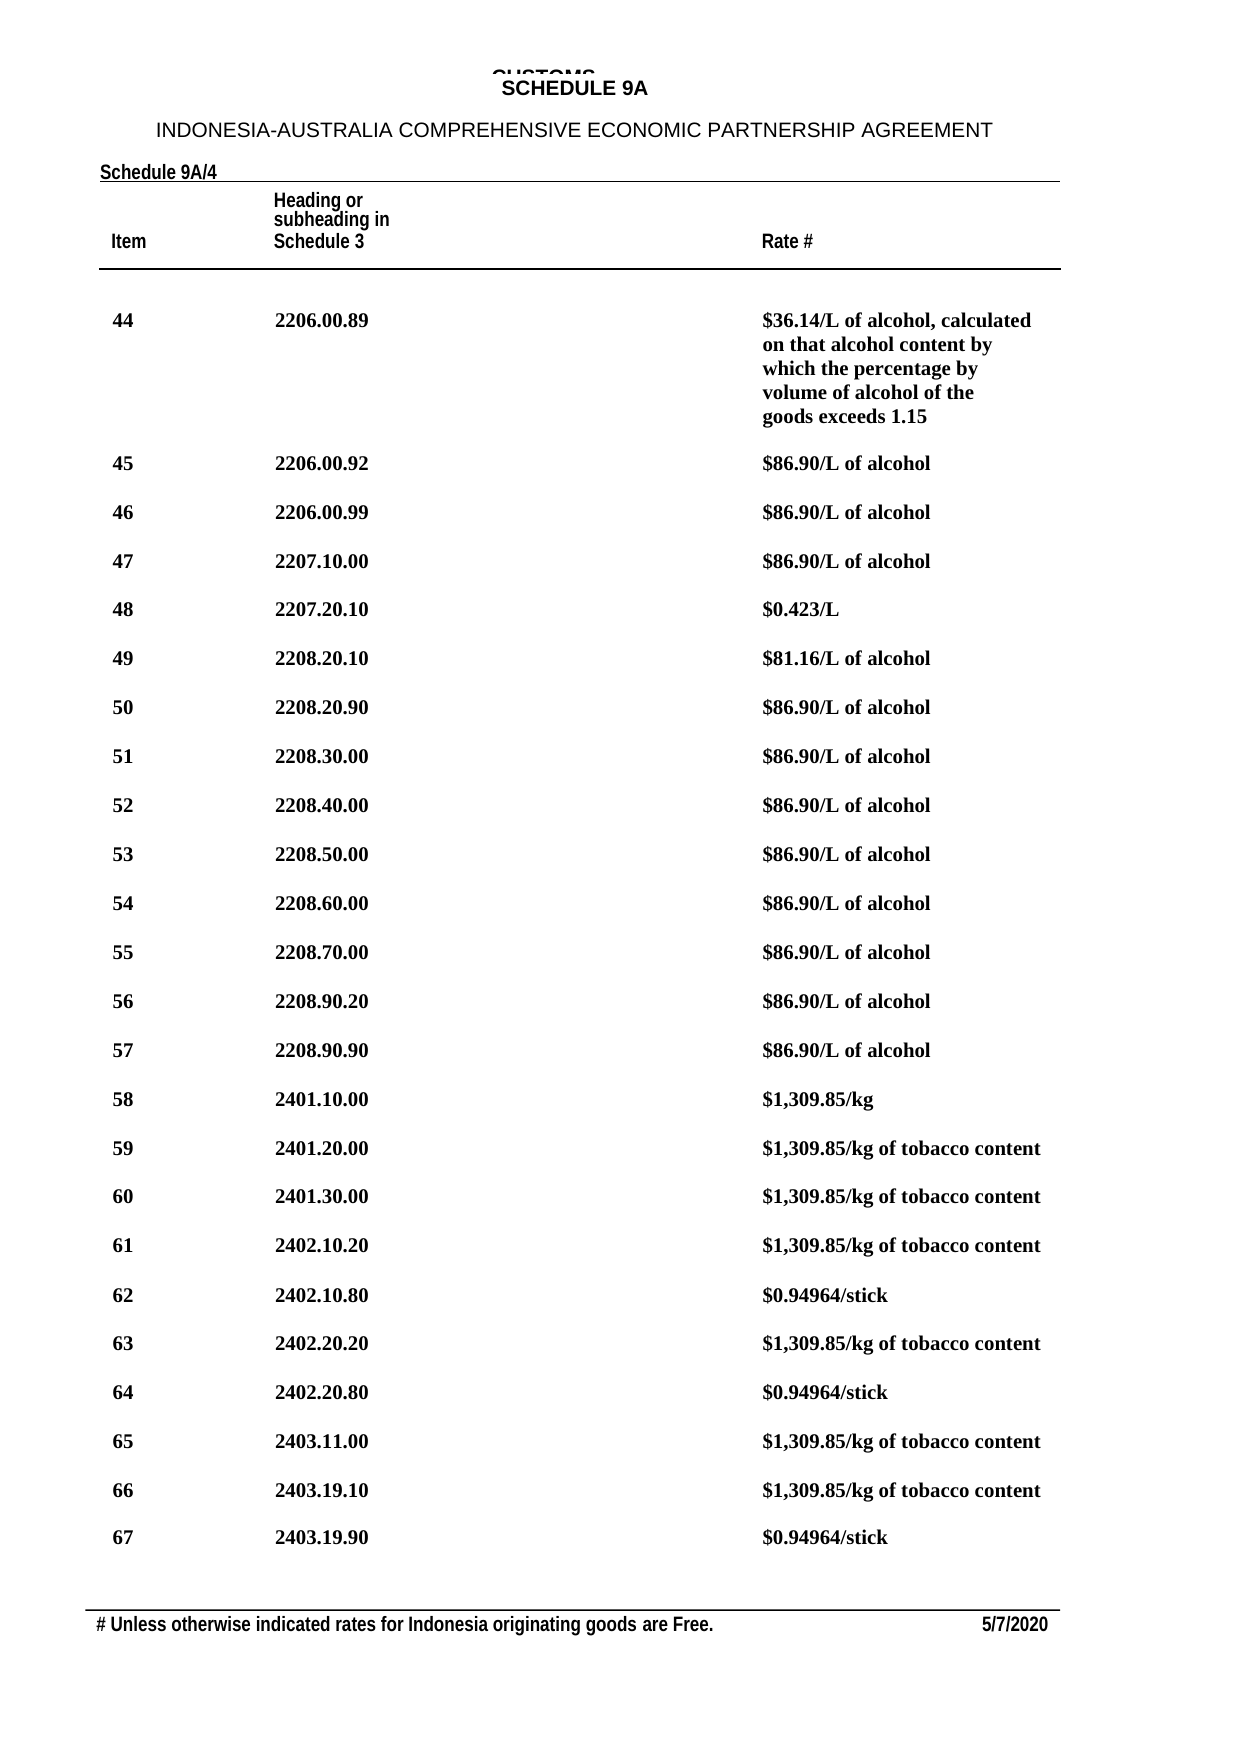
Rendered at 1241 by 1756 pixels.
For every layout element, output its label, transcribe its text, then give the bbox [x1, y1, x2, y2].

table_cell 51 [99, 732, 204, 781]
table_cell 2208.20.90 [204, 683, 565, 732]
table_cell $86.90/L of alcohol [565, 781, 1061, 830]
table_cell $86.90/L of alcohol [565, 683, 1061, 732]
table_cell 55 [99, 928, 204, 977]
table_cell $81.16/L of alcohol [565, 634, 1061, 683]
table_cell 61 [99, 1221, 204, 1270]
table_cell 2207.10.00 [204, 537, 565, 586]
table_cell $1,309.85/kg of tobacco content [565, 1124, 1061, 1172]
table_cell 2402.20.20 [204, 1319, 565, 1368]
table_header $36.14/L of alcohol, calculated on that alcohol content by which the percentage by volume of alcohol of the goods exceeds 1.15 [565, 270, 1061, 439]
table_cell 2208.50.00 [204, 830, 565, 879]
table_cell 2402.20.80 [204, 1368, 565, 1417]
table_cell 2401.10.00 [204, 1075, 565, 1124]
table_cell $86.90/L of alcohol [565, 732, 1061, 781]
table_cell 52 [99, 781, 204, 830]
table_cell 65 [99, 1417, 204, 1466]
table_cell 2207.20.10 [204, 586, 565, 634]
table_cell $0.94964/stick [565, 1368, 1061, 1417]
table_cell 2206.00.92 [204, 439, 565, 488]
table_cell 2208.70.00 [204, 928, 565, 977]
table_cell $86.90/L of alcohol [565, 439, 1061, 488]
table_cell $86.90/L of alcohol [565, 928, 1061, 977]
table_cell 2208.90.90 [204, 1026, 565, 1075]
table_cell 47 [99, 537, 204, 586]
table_cell $1,309.85/kg of tobacco content [565, 1221, 1061, 1270]
table_cell 2402.10.20 [204, 1221, 565, 1270]
table_cell 59 [99, 1124, 204, 1172]
table_cell 67 [99, 1515, 204, 1551]
table_cell 2206.00.99 [204, 488, 565, 537]
table_cell 2208.90.20 [204, 977, 565, 1026]
table_cell $86.90/L of alcohol [565, 830, 1061, 879]
table_cell $86.90/L of alcohol [565, 977, 1061, 1026]
table_cell $1,309.85/kg [565, 1075, 1061, 1124]
table_header 44 [99, 270, 204, 439]
table_cell 48 [99, 586, 204, 634]
table_cell 62 [99, 1270, 204, 1319]
table_cell 64 [99, 1368, 204, 1417]
table_cell 50 [99, 683, 204, 732]
table_cell 2208.40.00 [204, 781, 565, 830]
text subheading in [274, 212, 1240, 230]
text Item Schedule 3 Rate # [111, 230, 1240, 254]
table_cell 2208.60.00 [204, 879, 565, 928]
table_cell 56 [99, 977, 204, 1026]
text SCHEDULE 9A [210, 77, 940, 100]
text Schedule 9A/4 Heading or [100, 155, 1061, 212]
table_cell 63 [99, 1319, 204, 1368]
table_cell 49 [99, 634, 204, 683]
table_cell 2208.30.00 [204, 732, 565, 781]
table_cell 2403.19.10 [204, 1466, 565, 1515]
table_cell $0.423/L [565, 586, 1061, 634]
table_cell 46 [99, 488, 204, 537]
table_cell $1,309.85/kg of tobacco content [565, 1173, 1061, 1221]
table_cell 2403.19.90 [204, 1515, 565, 1551]
table_cell 53 [99, 830, 204, 879]
table_cell 2403.11.00 [204, 1417, 565, 1466]
table_cell 2401.30.00 [204, 1173, 565, 1221]
table_cell 45 [99, 439, 204, 488]
table_cell $86.90/L of alcohol [565, 488, 1061, 537]
table_cell 66 [99, 1466, 204, 1515]
table_cell 57 [99, 1026, 204, 1075]
table_cell $86.90/L of alcohol [565, 537, 1061, 586]
text # Unless otherwise indicated rates for Indonesia originating goods are Free. 5/7/2020 [96, 1606, 1240, 1636]
table_cell $0.94964/stick [565, 1515, 1061, 1551]
table_header 2206.00.89 [204, 270, 565, 439]
table_cell 54 [99, 879, 204, 928]
table_cell $86.90/L of alcohol [565, 879, 1061, 928]
table_cell $1,309.85/kg of tobacco content [565, 1466, 1061, 1515]
table_cell 2402.10.80 [204, 1270, 565, 1319]
table_cell $1,309.85/kg of tobacco content [565, 1319, 1061, 1368]
table_cell 2208.20.10 [204, 634, 565, 683]
table_cell $86.90/L of alcohol [565, 1026, 1061, 1075]
table_cell 60 [99, 1173, 204, 1221]
table_cell 58 [99, 1075, 204, 1124]
table_cell 2401.20.00 [204, 1124, 565, 1172]
table_cell $1,309.85/kg of tobacco content [565, 1417, 1061, 1466]
text INDONESIA-AUSTRALIA COMPREHENSIVE ECONOMIC PARTNERSHIP AGREEMENT [80, 118, 1069, 142]
table_cell $0.94964/stick [565, 1270, 1061, 1319]
